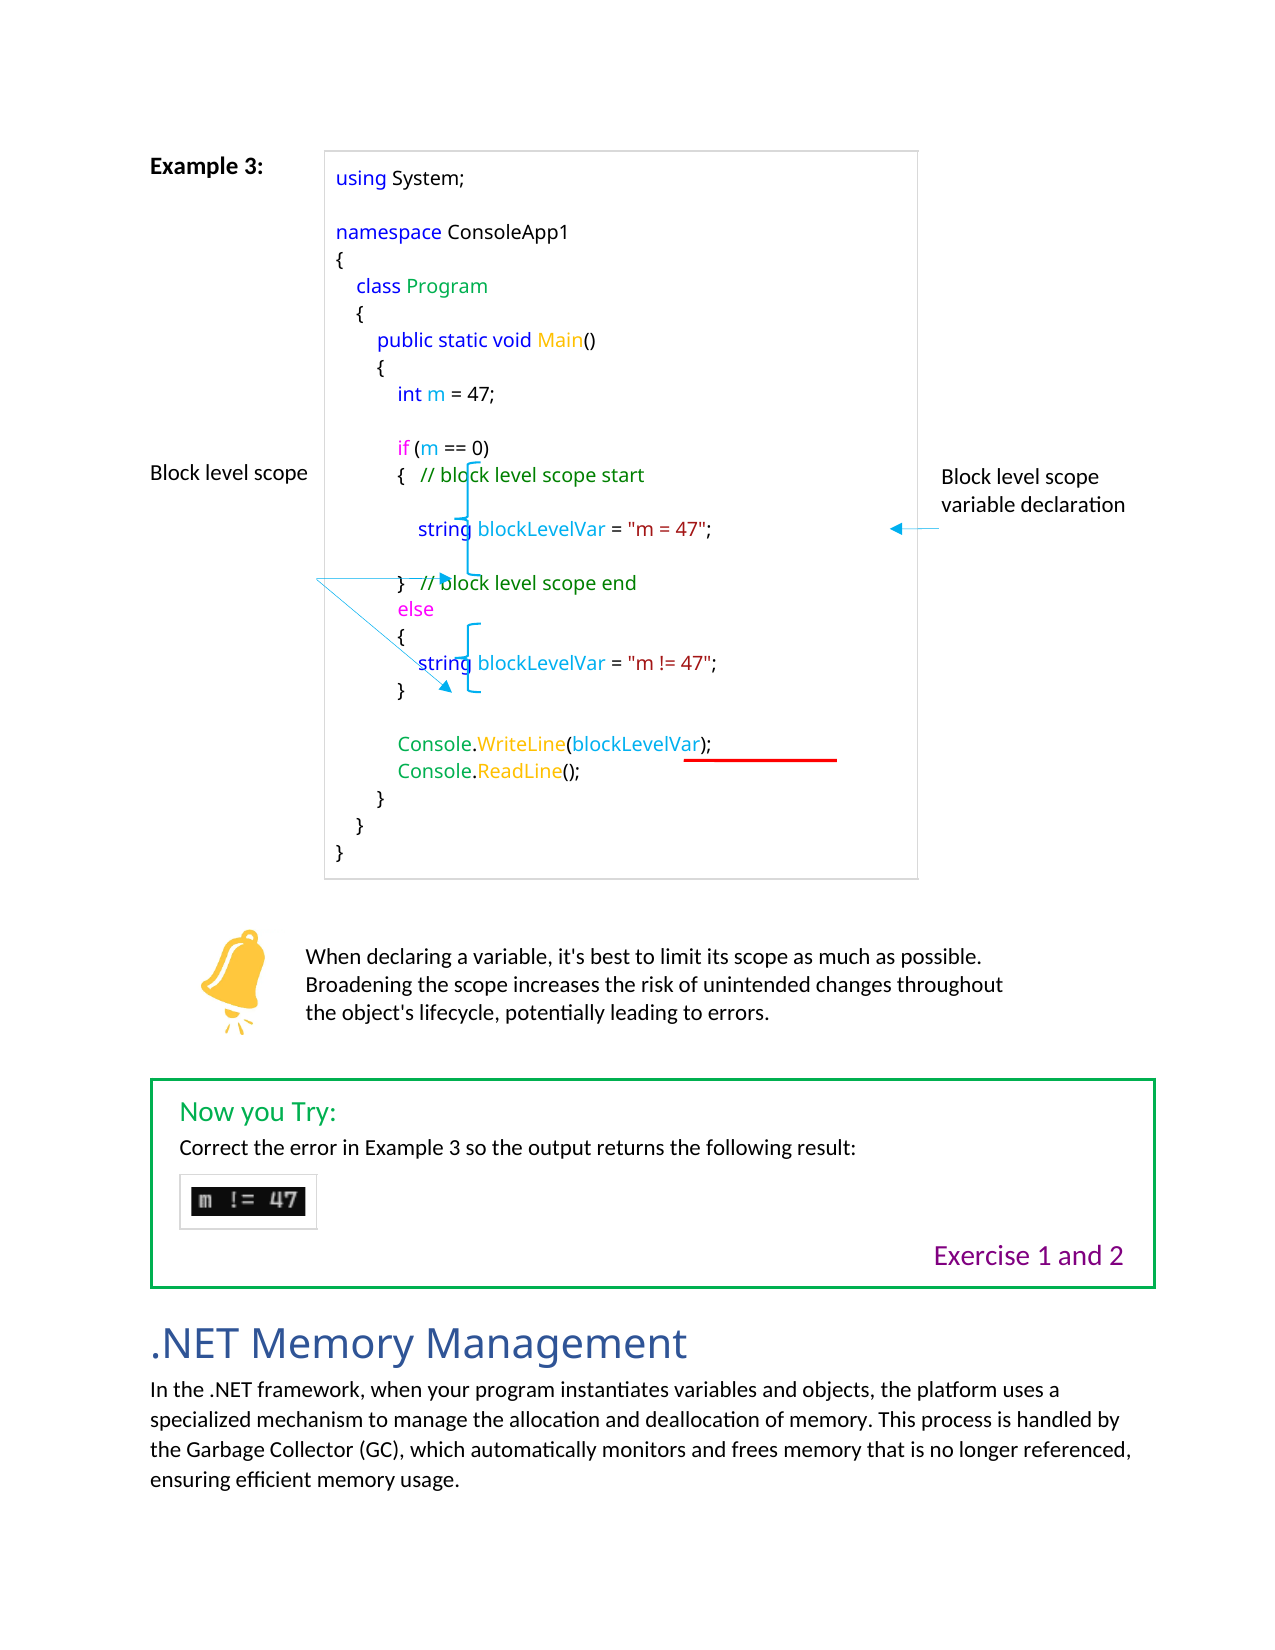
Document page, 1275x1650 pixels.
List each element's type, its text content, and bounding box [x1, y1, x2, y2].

table_header Example 3: Block level scope [150, 150, 312, 904]
table_cell When declaring a variable, it's best to limit its scope as much as possible. Broadening the scope increases the risk of unintended changes throughout the object's lifecycle, potentially leading to errors. [298, 904, 1196, 1035]
picture [191, 1187, 306, 1216]
text In the .NET framework, when your program instantiates variables and objects, the platform uses a specialized mechanism to manage the allocation and deallocation of memory. This process is handled by the Garbage Collector (GC), which automatically monitors and frees memory that is no longer referenced, ensuring efficient memory usage. [150, 1375, 1137, 1494]
table_header Block level scope variable declaration [930, 150, 1139, 904]
table_header Now you Try: Correct the error in Example 3 so the output returns the following result: Exercise 1 and 2 [153, 1081, 1153, 1286]
table_header [313, 150, 930, 904]
picture [316, 578, 442, 684]
subtitle .NET Memory Management [150, 1314, 1137, 1371]
table_cell [150, 904, 298, 1035]
picture [179, 929, 286, 1035]
